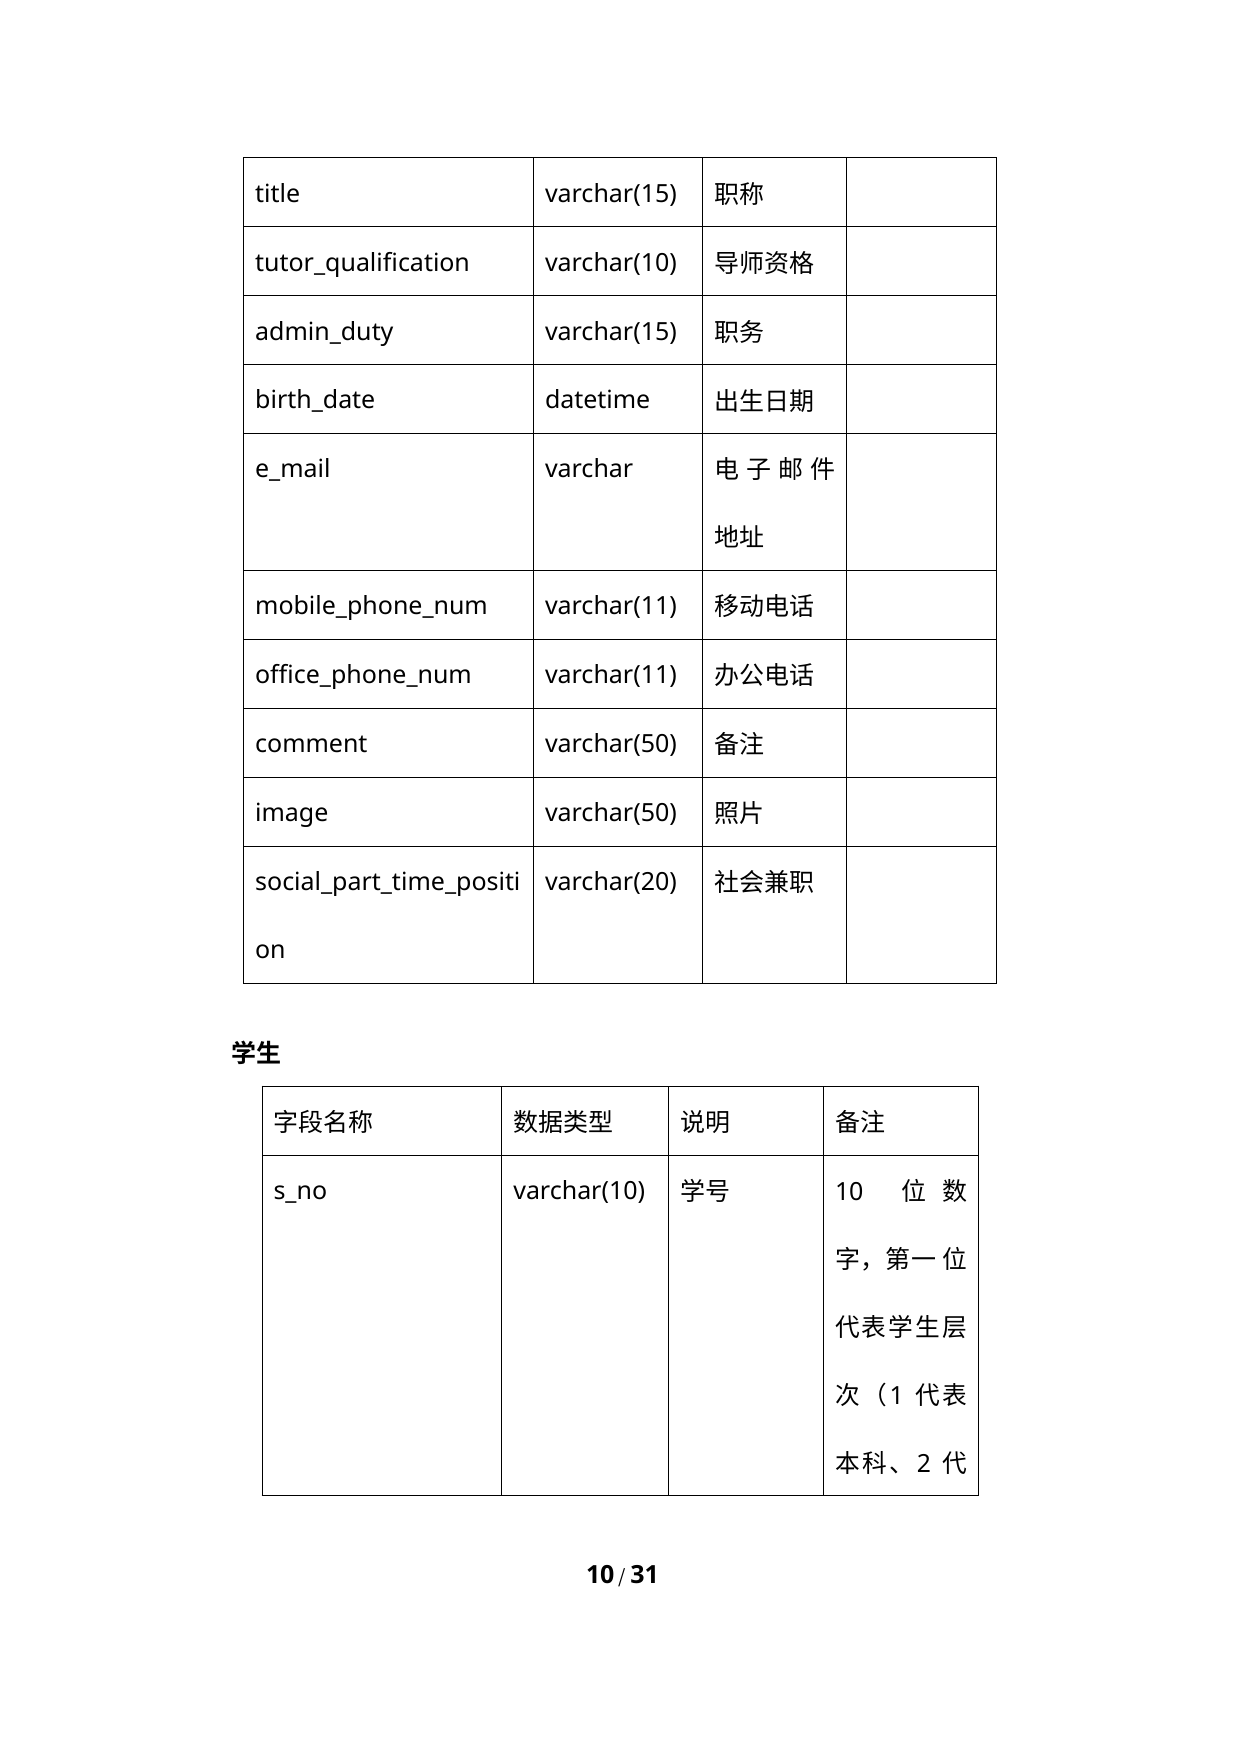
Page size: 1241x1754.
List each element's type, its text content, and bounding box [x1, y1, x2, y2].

table_cell datetime [534, 365, 702, 433]
table_cell [847, 296, 996, 364]
table_cell [847, 571, 996, 639]
table_cell [847, 227, 996, 295]
table_cell [847, 847, 996, 983]
table_header 说明 [669, 1087, 823, 1154]
table_cell tutor_qualification [244, 227, 533, 295]
table_cell 学号 [669, 1156, 823, 1495]
table_cell social_part_time_position [244, 847, 533, 983]
table_cell varchar(10) [502, 1156, 668, 1495]
table_cell [847, 778, 996, 846]
table_cell [847, 158, 996, 226]
table_cell title [244, 158, 533, 226]
table_cell varchar(11) [534, 640, 702, 708]
table_header 字段名称 [263, 1087, 501, 1154]
table_cell 办公电话 [703, 640, 846, 708]
table_cell varchar(15) [534, 296, 702, 364]
table_cell office_phone_num [244, 640, 533, 708]
table_cell comment [244, 709, 533, 777]
table_cell admin_duty [244, 296, 533, 364]
table_cell s_no [263, 1156, 501, 1495]
table_cell varchar [534, 434, 702, 570]
table_cell [847, 640, 996, 708]
table_cell 社会兼职 [703, 847, 846, 983]
table_cell image [244, 778, 533, 846]
table_cell 职务 [703, 296, 846, 364]
table_cell 照片 [703, 778, 846, 846]
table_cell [824, 1156, 978, 1495]
table_cell 备注 [703, 709, 846, 777]
table_cell 职称 [703, 158, 846, 226]
table_cell varchar(15) [534, 158, 702, 226]
table_header 备注 [824, 1087, 978, 1154]
table_cell birth_date [244, 365, 533, 433]
table_cell [847, 434, 996, 570]
table_cell 电子邮件地址 [703, 434, 846, 570]
table_cell 移动电话 [703, 571, 846, 639]
table_cell varchar(50) [534, 709, 702, 777]
table_cell [847, 709, 996, 777]
table_header 数据类型 [502, 1087, 668, 1154]
table_cell 出生日期 [703, 365, 846, 433]
table_cell e_mail [244, 434, 533, 570]
table_cell 导师资格 [703, 227, 846, 295]
table_cell varchar(50) [534, 778, 702, 846]
table_cell mobile_phone_num [244, 571, 533, 639]
table_cell [847, 365, 996, 433]
table_cell varchar(11) [534, 571, 702, 639]
text 学生 [187, 1018, 1053, 1086]
table_cell varchar(20) [534, 847, 702, 983]
table_cell varchar(10) [534, 227, 702, 295]
